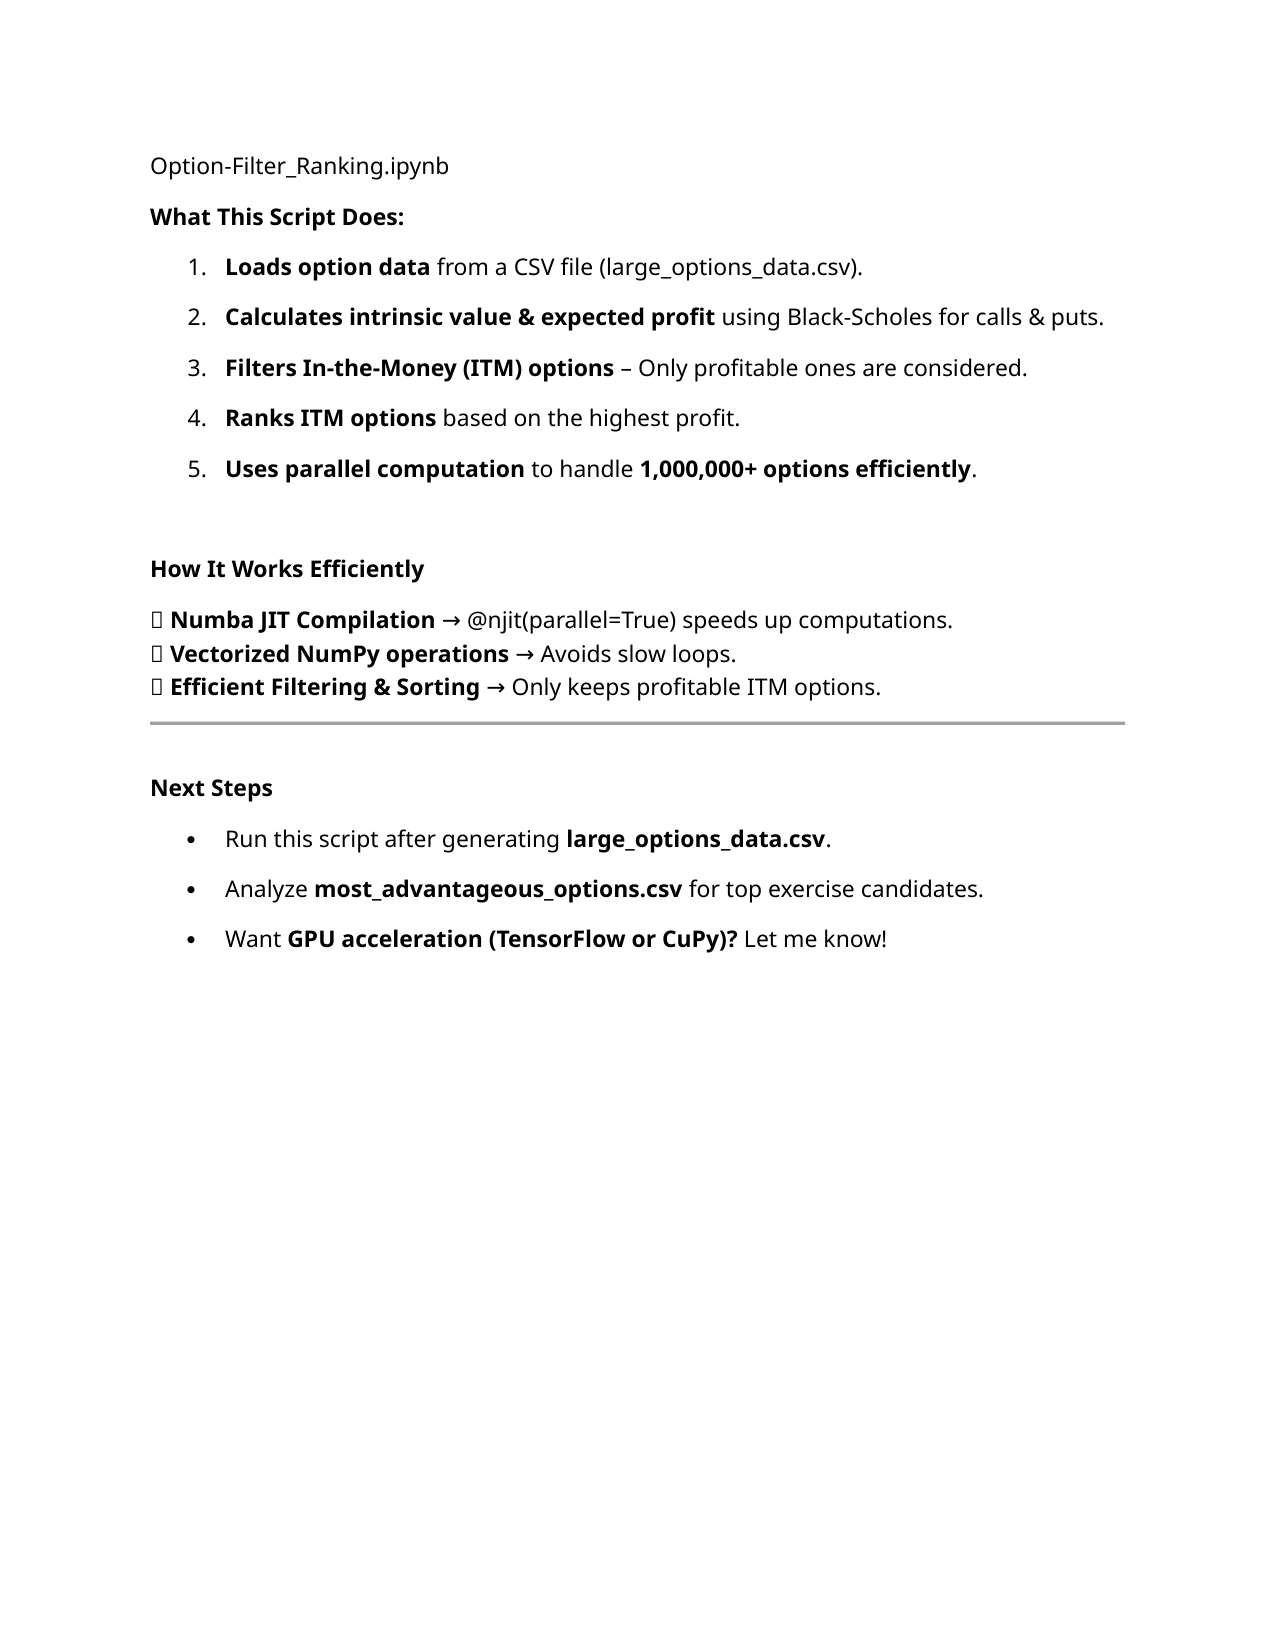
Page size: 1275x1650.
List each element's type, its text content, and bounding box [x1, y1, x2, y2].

text How It Works Efficiently [150, 553, 1125, 584]
list Analyze most_advantageous_options.csv for top exercise candidates. [187, 873, 1125, 904]
list Run this script after generating large_options_data.csv. [187, 822, 1125, 854]
text Option-Filter_Ranking.ipynb [150, 150, 1125, 181]
list Want GPU acceleration (TensorFlow or CuPy)? Let me know! [187, 923, 1125, 954]
list Filters In-the-Money (ITM) options – Only profitable ones are considered. [187, 352, 1125, 383]
text ✅ Numba JIT Compilation → @njit(parallel=True) speeds up computations. ✅ Vectorized NumPy operations → Avoids slow loops. ✅ Efficient Filtering & Sorting → Only keeps profitable ITM options. [150, 604, 1125, 702]
list Ranks ITM options based on the highest profit. [187, 402, 1125, 433]
list Loads option data from a CSV file (large_options_data.csv). [187, 251, 1125, 282]
list Calculates intrinsic value & expected profit using Black-Scholes for calls & puts. [187, 301, 1125, 332]
text What This Script Does: [150, 200, 1125, 232]
text Next Steps [150, 772, 1125, 803]
list Uses parallel computation to handle 1,000,000+ options efficiently. [187, 452, 1125, 484]
